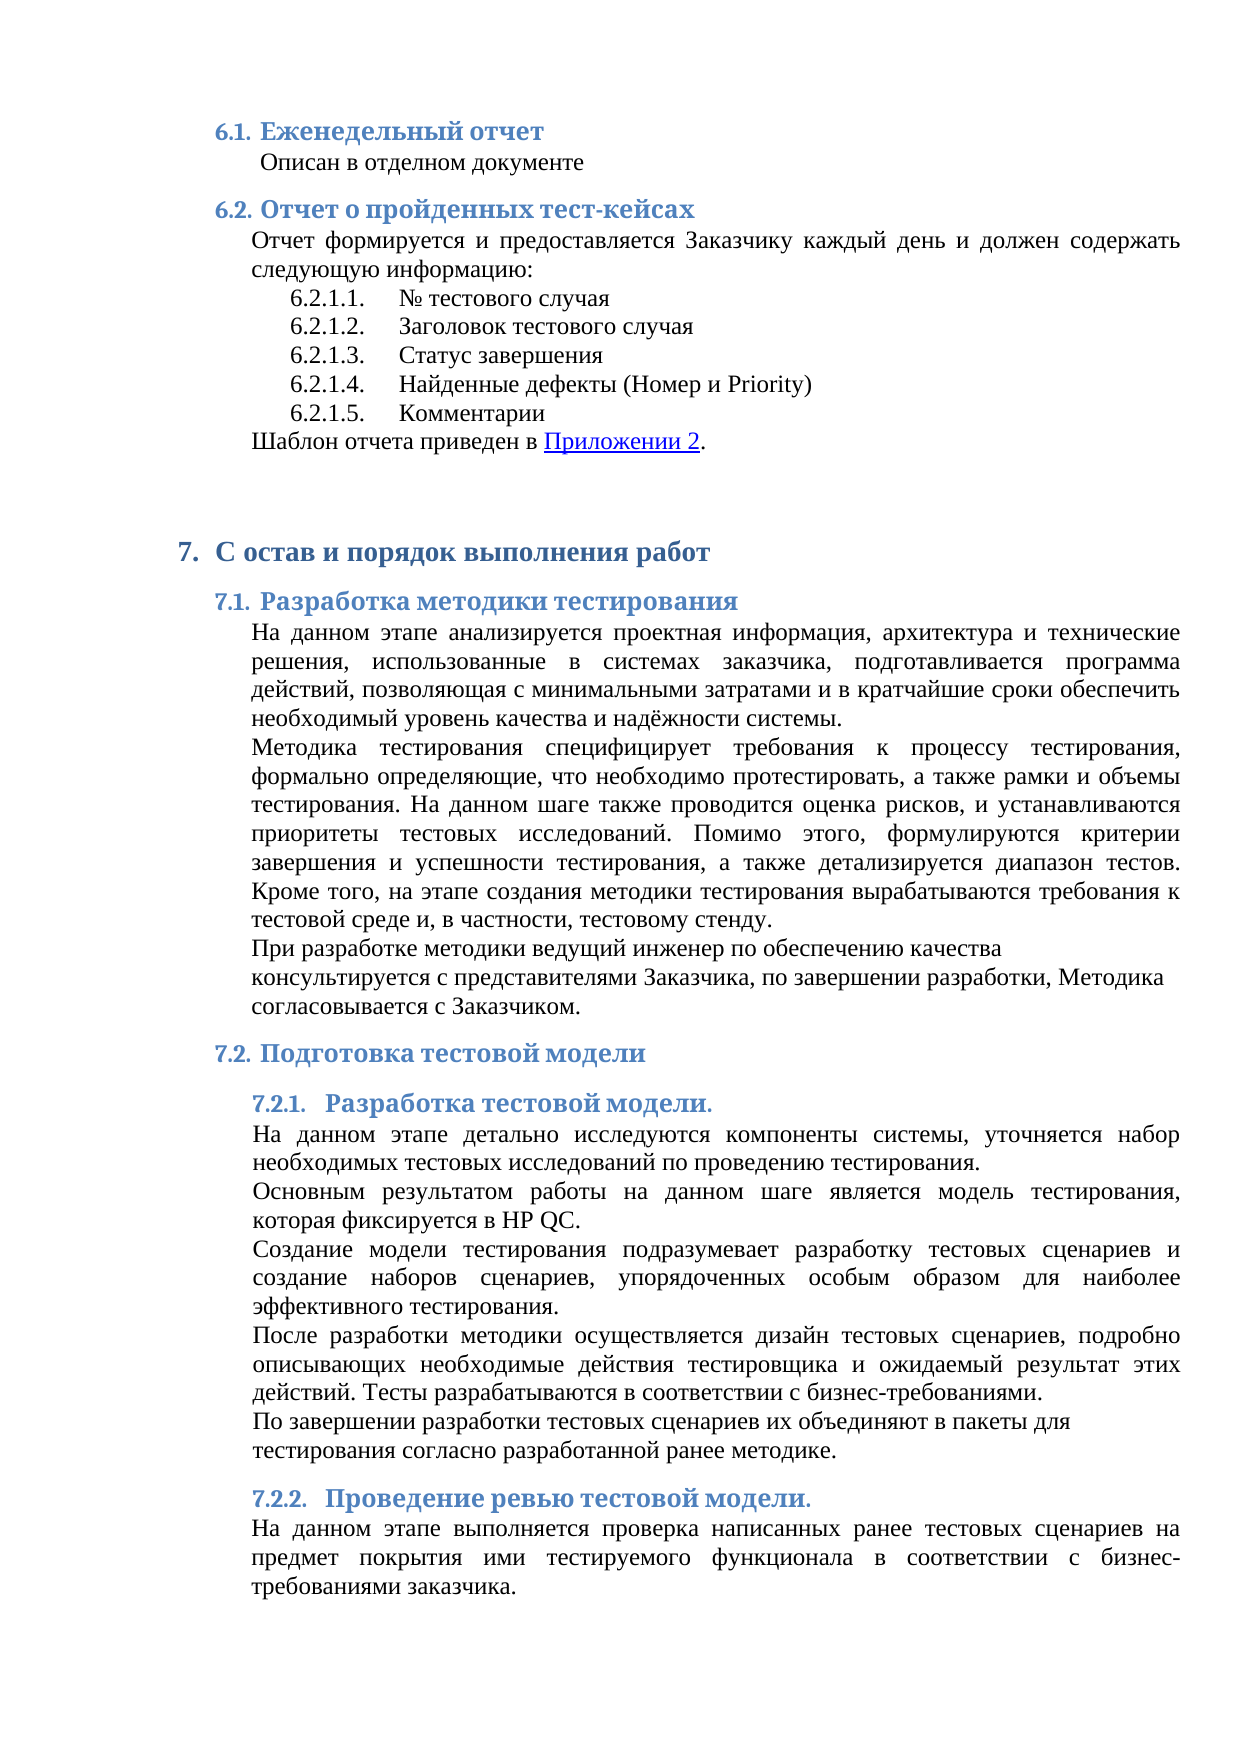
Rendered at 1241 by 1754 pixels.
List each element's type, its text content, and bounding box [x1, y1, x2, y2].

list Заголовок тестового случая [290, 311, 1181, 340]
text По завершении разработки тестовых сценариев их объединяют в пакеты для тестирования согласно разработанной ранее методике. [252, 1406, 1181, 1464]
text При разработке методики ведущий инженер по обеспечению качества консультируется с представителями Заказчика, по завершении разработки, Методика согласовывается с Заказчиком. [251, 933, 1181, 1019]
text Основным результатом работы на данном шаге является модель тестирования, которая фиксируется в HP QC. [252, 1176, 1181, 1234]
list Найденные дефекты (Номер и Priority) [290, 369, 1181, 398]
subtitle Разработка тестовой модели. [252, 1090, 1181, 1119]
list Комментарии [290, 398, 1181, 426]
text На данном этапе детально исследуются компоненты системы, уточняется набор необходимых тестовых исследований по проведению тестирования. [252, 1119, 1181, 1176]
text На данном этапе выполняется проверка написанных ранее тестовых сценариев на предмет покрытия ими тестируемого функционала в соответствии с бизнес-требованиями заказчика. [251, 1513, 1181, 1599]
list № тестового случая [290, 283, 1181, 311]
subtitle Отчет о пройденных тест-кейсах [215, 196, 1181, 225]
text Описан в отделном документе [251, 147, 1181, 176]
subtitle Проведение ревью тестовой модели. [252, 1484, 1181, 1513]
text Методика тестирования специфицирует требования к процессу тестирования, формально определяющие, что необходимо протестировать, а также рамки и объемы тестирования. На данном шаге также проводится оценка рисков, и устанавливаются приоритеты тестовых исследований. Помимо этого, формулируются критерии завершения и успешности тестирования, а также детализируется диапазон тестов. Кроме того, на этапе создания методики тестирования вырабатываются требования к тестовой среде и, в частности, тестовому стенду. [251, 732, 1181, 933]
text Создание модели тестирования подразумевает разработку тестовых сценариев и создание наборов сценариев, упорядоченных особым образом для наиболее эффективного тестирования. [252, 1234, 1181, 1320]
subtitle Подготовка тестовой модели [215, 1040, 1181, 1069]
text Отчет формируется и предоставляется Заказчику каждый день и должен содержать следующую информацию: [251, 225, 1181, 283]
text Шаблон отчета приведен в Приложении 2. [216, 426, 1181, 455]
list Статус завершения [290, 340, 1181, 369]
subtitle Еженедельный отчет [215, 118, 1181, 147]
text На данном этапе анализируется проектная информация, архитектура и технические решения, использованные в системах заказчика, подготавливается программа действий, позволяющая с минимальными затратами и в кратчайшие сроки обеспечить необходимый уровень качества и надёжности системы. [251, 617, 1181, 732]
subtitle Разработка методики тестирования [215, 588, 1181, 617]
subtitle С остав и порядок выполнения работ [177, 534, 1181, 567]
text После разработки методики осуществляется дизайн тестовых сценариев, подробно описывающих необходимые действия тестировщика и ожидаемый результат этих действий. Тесты разрабатываются в соответствии с бизнес-требованиями. [252, 1320, 1181, 1406]
